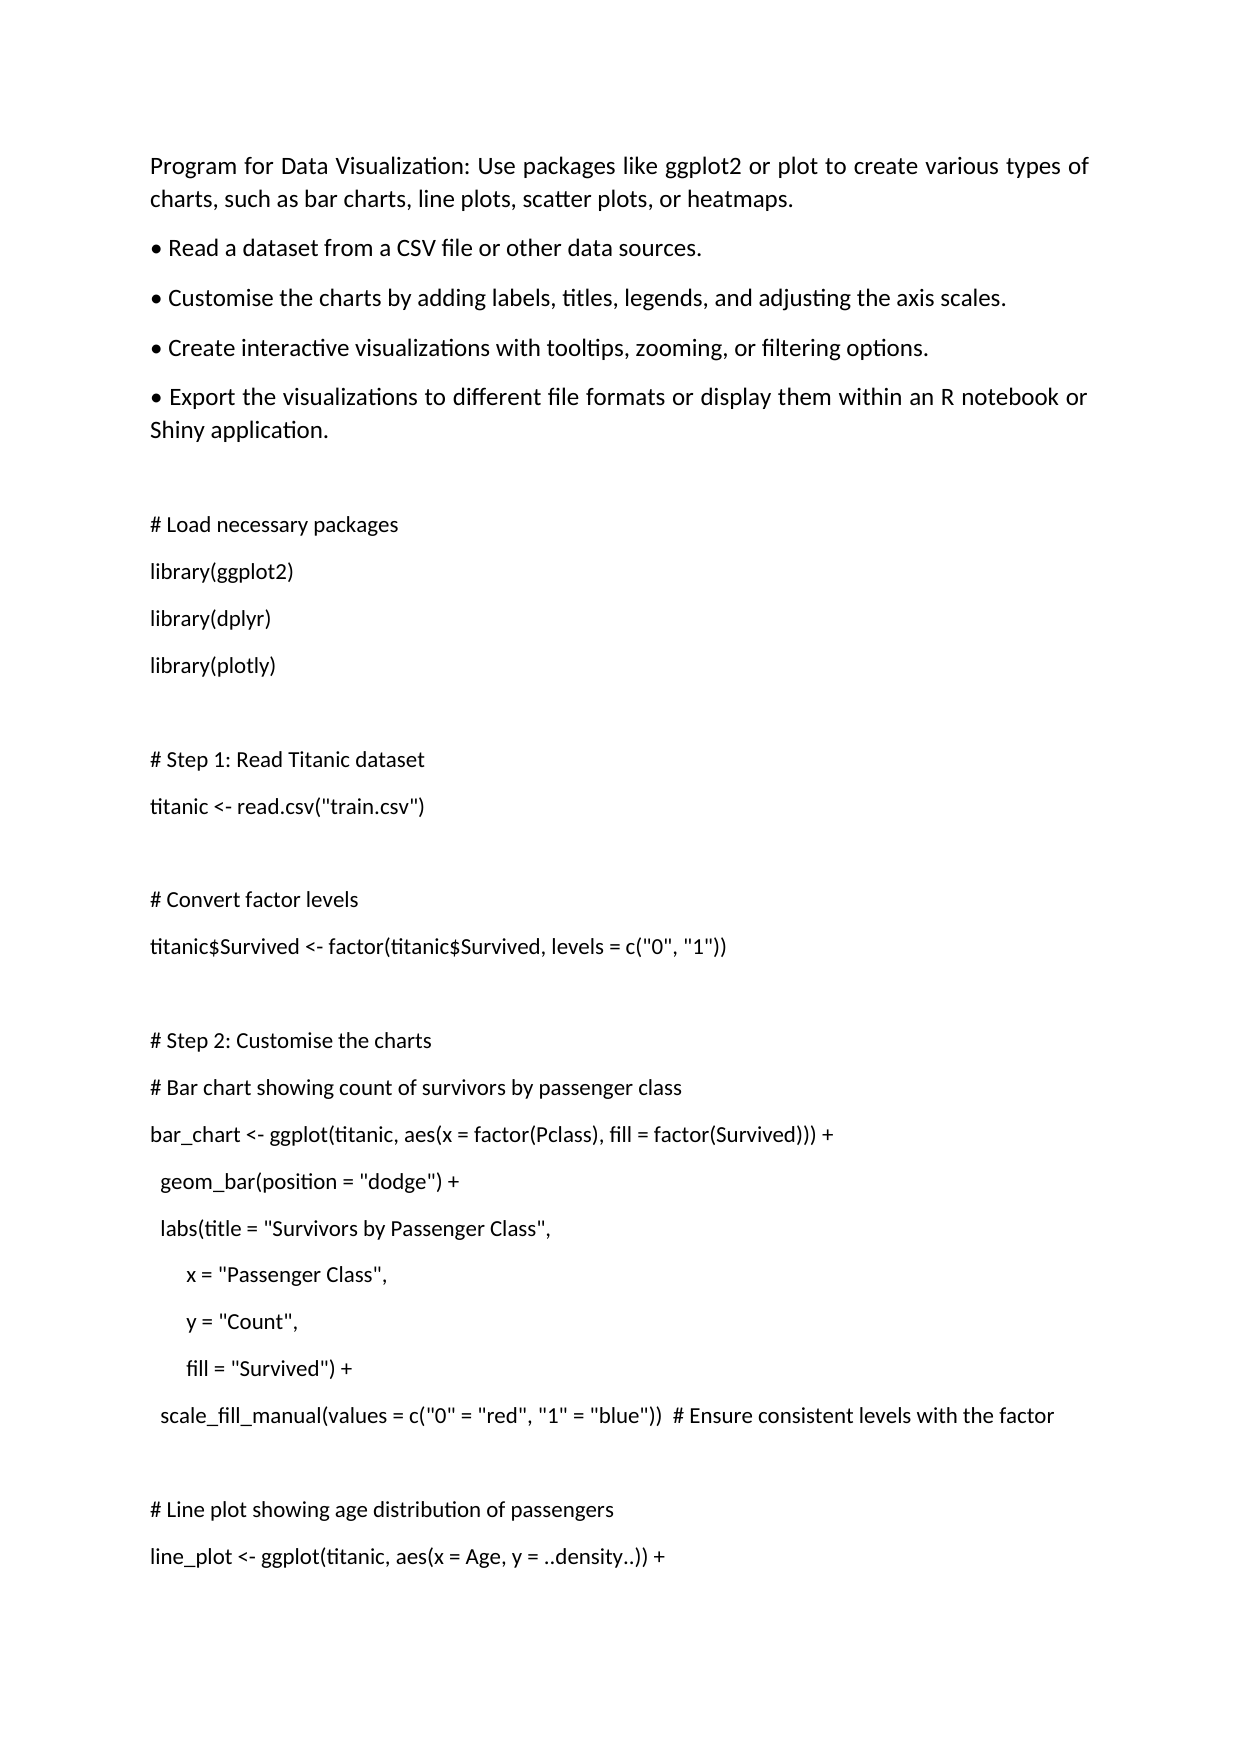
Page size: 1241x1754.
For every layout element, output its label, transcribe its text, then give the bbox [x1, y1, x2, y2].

text # Step 1: Read Titanic dataset [150, 745, 1090, 773]
text bar_chart <- ggplot(titanic, aes(x = factor(Pclass), fill = factor(Survived))) + [150, 1120, 1090, 1148]
text • Export the visualizations to different file formats or display them within an R notebook or Shiny application. [150, 381, 1090, 445]
text library(plotly) [150, 651, 1090, 679]
text labs(title = "Survivors by Passenger Class", [150, 1214, 1090, 1242]
text Program for Data Visualization: Use packages like ggplot2 or plot to create various types of charts, such as bar charts, line plots, scatter plots, or heatmaps. [150, 150, 1090, 213]
text # Load necessary packages [150, 511, 1090, 539]
text library(ggplot2) [150, 557, 1090, 586]
text scale_fill_manual(values = c("0" = "red", "1" = "blue")) # Ensure consistent levels with the factor [150, 1401, 1090, 1429]
text titanic$Survived <- factor(titanic$Survived, levels = c("0", "1")) [150, 932, 1090, 961]
text line_plot <- ggplot(titanic, aes(x = Age, y = ..density..)) + [150, 1542, 1090, 1570]
text x = "Passenger Class", [150, 1261, 1090, 1289]
text fill = "Survived") + [150, 1354, 1090, 1382]
text geom_bar(position = "dodge") + [150, 1167, 1090, 1195]
text # Step 2: Customise the charts [150, 1026, 1090, 1054]
text • Customise the charts by adding labels, titles, legends, and adjusting the axis scales. [150, 282, 1090, 313]
text titanic <- read.csv("train.csv") [150, 792, 1090, 820]
text # Convert factor levels [150, 886, 1090, 914]
text # Line plot showing age distribution of passengers [150, 1495, 1090, 1523]
text • Read a dataset from a CSV file or other data sources. [150, 232, 1090, 263]
text y = "Count", [150, 1307, 1090, 1336]
text # Bar chart showing count of survivors by passenger class [150, 1073, 1090, 1101]
text • Create interactive visualizations with tooltips, zooming, or filtering options. [150, 332, 1090, 362]
text library(dplyr) [150, 604, 1090, 632]
